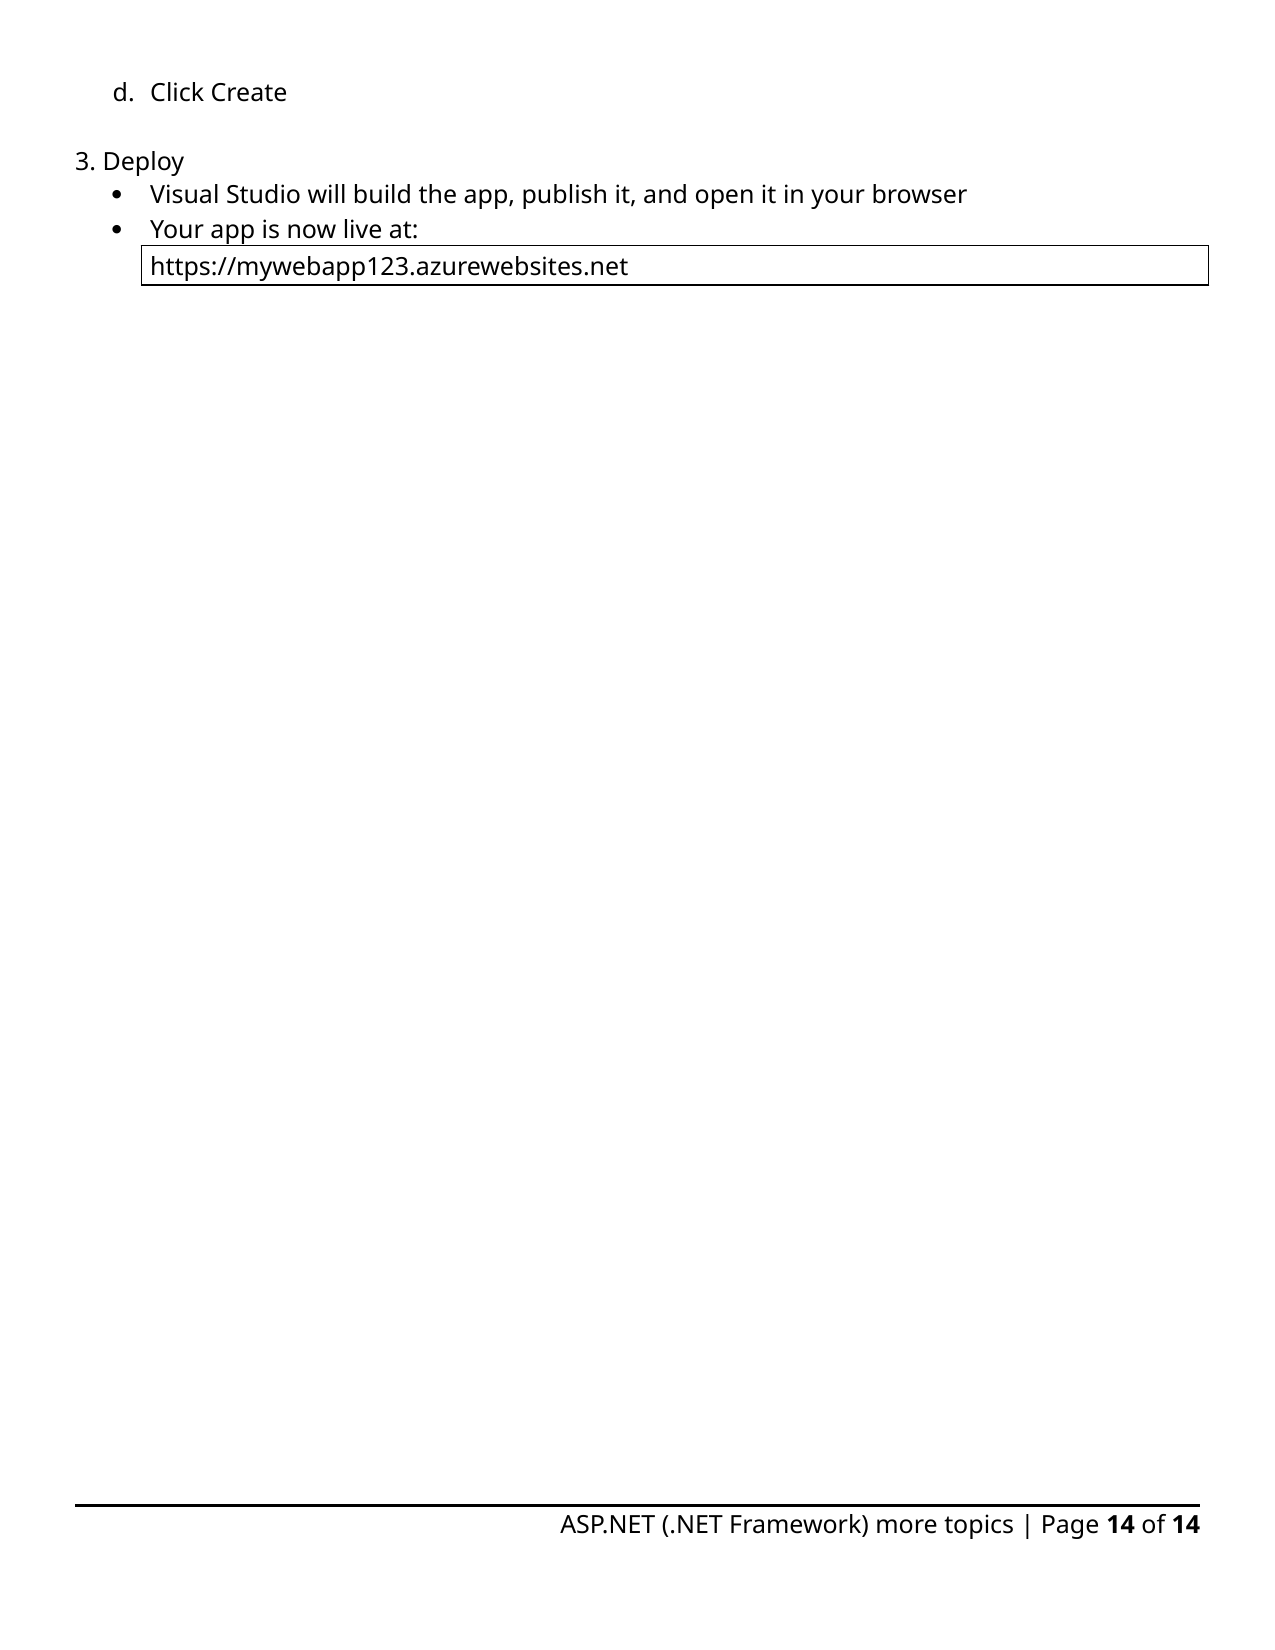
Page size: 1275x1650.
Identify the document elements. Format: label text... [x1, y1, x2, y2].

text https://mywebapp123.azurewebsites.net [142, 246, 1208, 284]
text 3. Deploy [75, 143, 1200, 177]
list Visual Studio will build the app, publish it, and open it in your browser [112, 177, 1200, 211]
list Click Create [112, 75, 1200, 109]
list Your app is now live at: [112, 211, 1200, 245]
